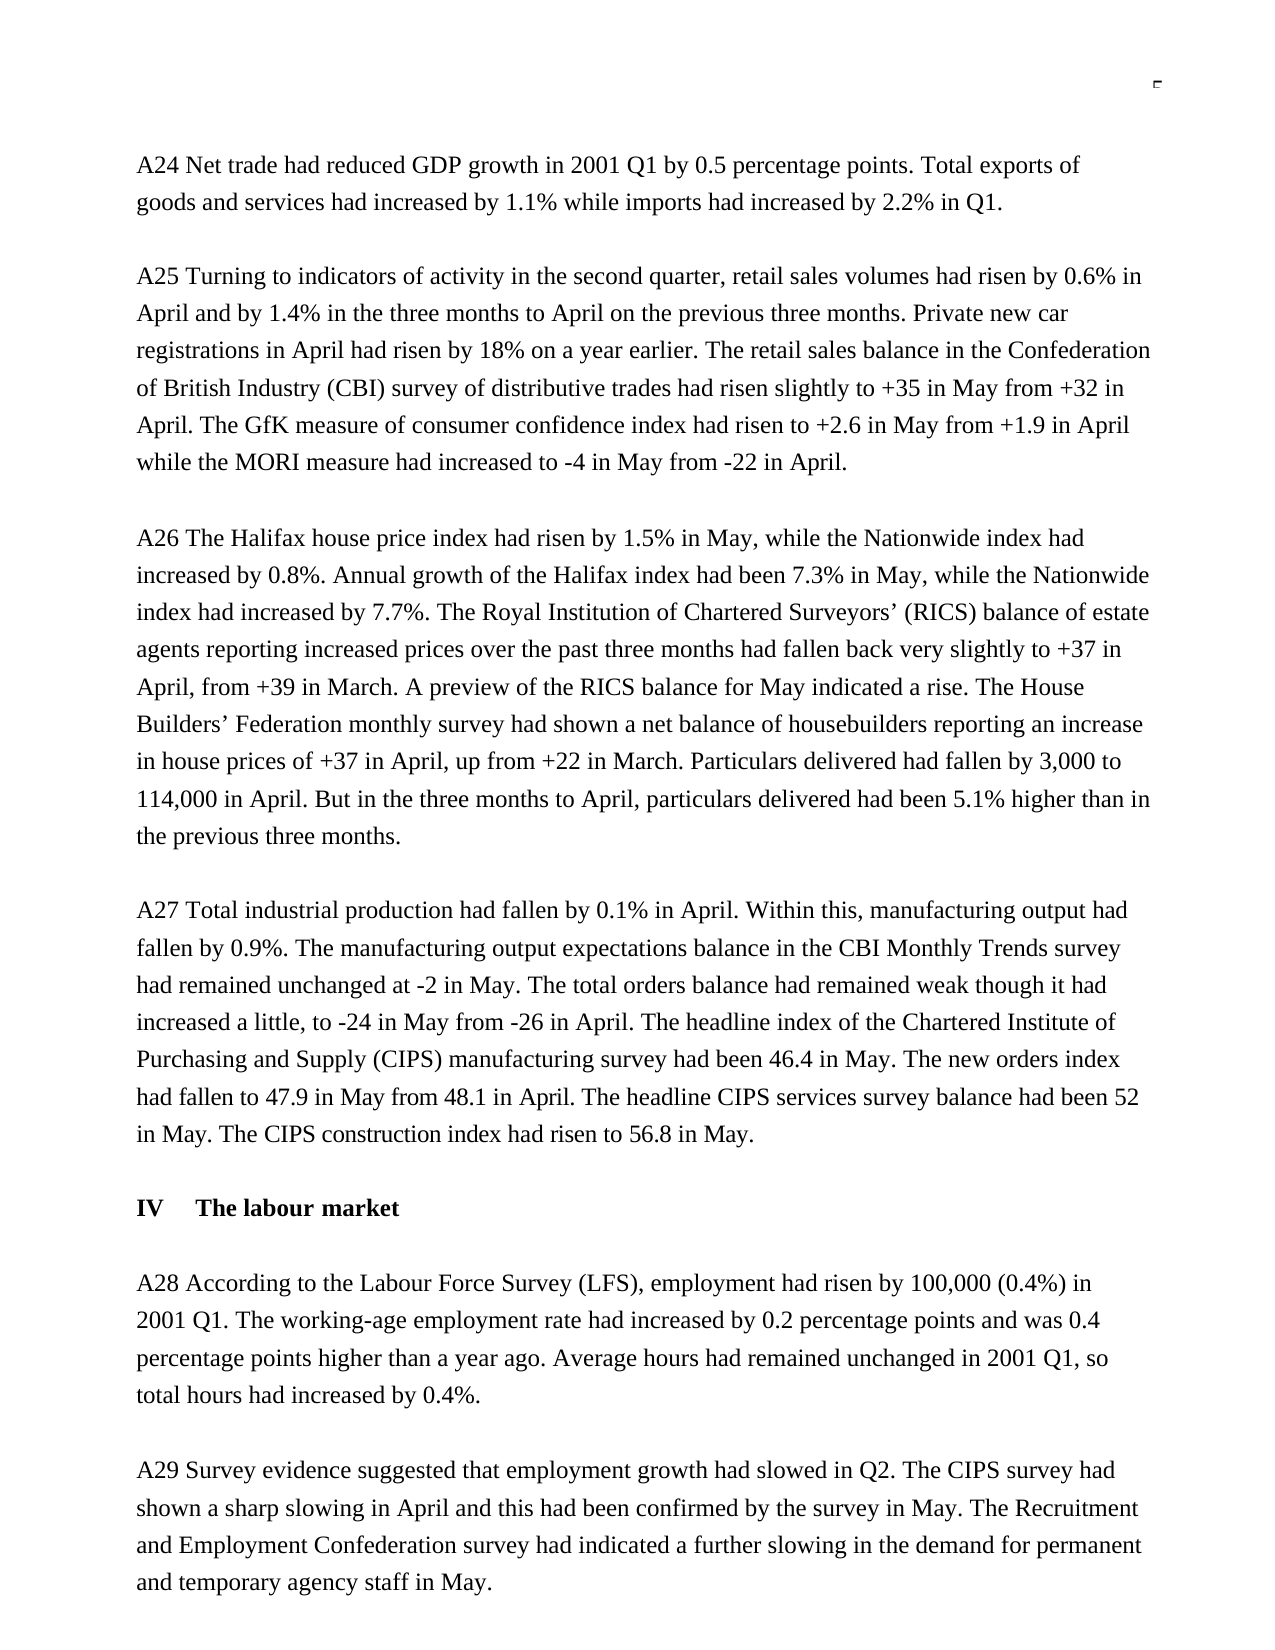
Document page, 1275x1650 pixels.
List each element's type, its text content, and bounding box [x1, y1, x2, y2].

text A27 Total industrial production had fallen by 0.1% in April. Within this, manufacturing output had fallen by 0.9%. The manufacturing output expectations balance in the CBI Monthly Trends survey had remained unchanged at -2 in May. The total orders balance had remained weak though it had increased a little, to -24 in May from -26 in April. The headline index of the Chartered Institute of Purchasing and Supply (CIPS) manufacturing survey had been 46.4 in May. The new orders index had fallen to 47.9 in May from 48.1 in April. The headline CIPS services survey balance had been 52 in May. The CIPS construction index had risen to 56.8 in May. [136, 895, 1145, 1148]
text A24 Net trade had reduced GDP growth in 2001 Q1 by 0.5 percentage points. Total exports of goods and services had increased by 1.1% while imports had increased by 2.2% in Q1. [136, 150, 1136, 216]
text A29 Survey evidence suggested that employment growth had slowed in Q2. The CIPS survey had shown a sharp slowing in April and this had been confirmed by the survey in May. The Recruitment and Employment Confederation survey had indicated a further slowing in the demand for permanent and temporary agency staff in May. [136, 1455, 1144, 1596]
text A26 The Halifax house price index had risen by 1.5% in May, while the Nationwide index had increased by 0.8%. Annual growth of the Halifax index had been 7.3% in May, while the Nationwide index had increased by 7.7%. The Royal Institution of Chartered Surveyors’ (RICS) balance of estate agents reporting increased prices over the past three months had fallen back very slightly to +37 in April, from +39 in March. A preview of the RICS balance for May indicated a rise. The House Builders’ Federation monthly survey had shown a net balance of housebuilders reporting an increase in house prices of +37 in April, up from +22 in March. Particulars delivered had fallen by 3,000 to 114,000 in April. But in the three months to April, particulars delivered had been 5.1% higher than in the previous three months. [136, 523, 1155, 850]
text A25 Turning to indicators of activity in the second quarter, retail sales volumes had risen by 0.6% in April and by 1.4% in the three months to April on the previous three months. Private new car registrations in April had risen by 18% on a year earlier. The retail sales balance in the Confederation of British Industry (CBI) survey of distributive trades had risen slightly to +35 in May from +32 in April. The GfK measure of consumer confidence index had risen to +2.6 in May from +1.9 in April while the MORI measure had increased to -4 in May from -22 in April. [136, 261, 1156, 476]
text A28 According to the Labour Force Survey (LFS), employment had risen by 100,000 (0.4%) in 2001 Q1. The working-age employment rate had increased by 0.2 percentage points and was 0.4 percentage points higher than a year ago. Average hours had remained unchanged in 2001 Q1, so total hours had increased by 0.4%. [136, 1268, 1136, 1409]
subtitle The labour market [136, 1193, 1219, 1222]
